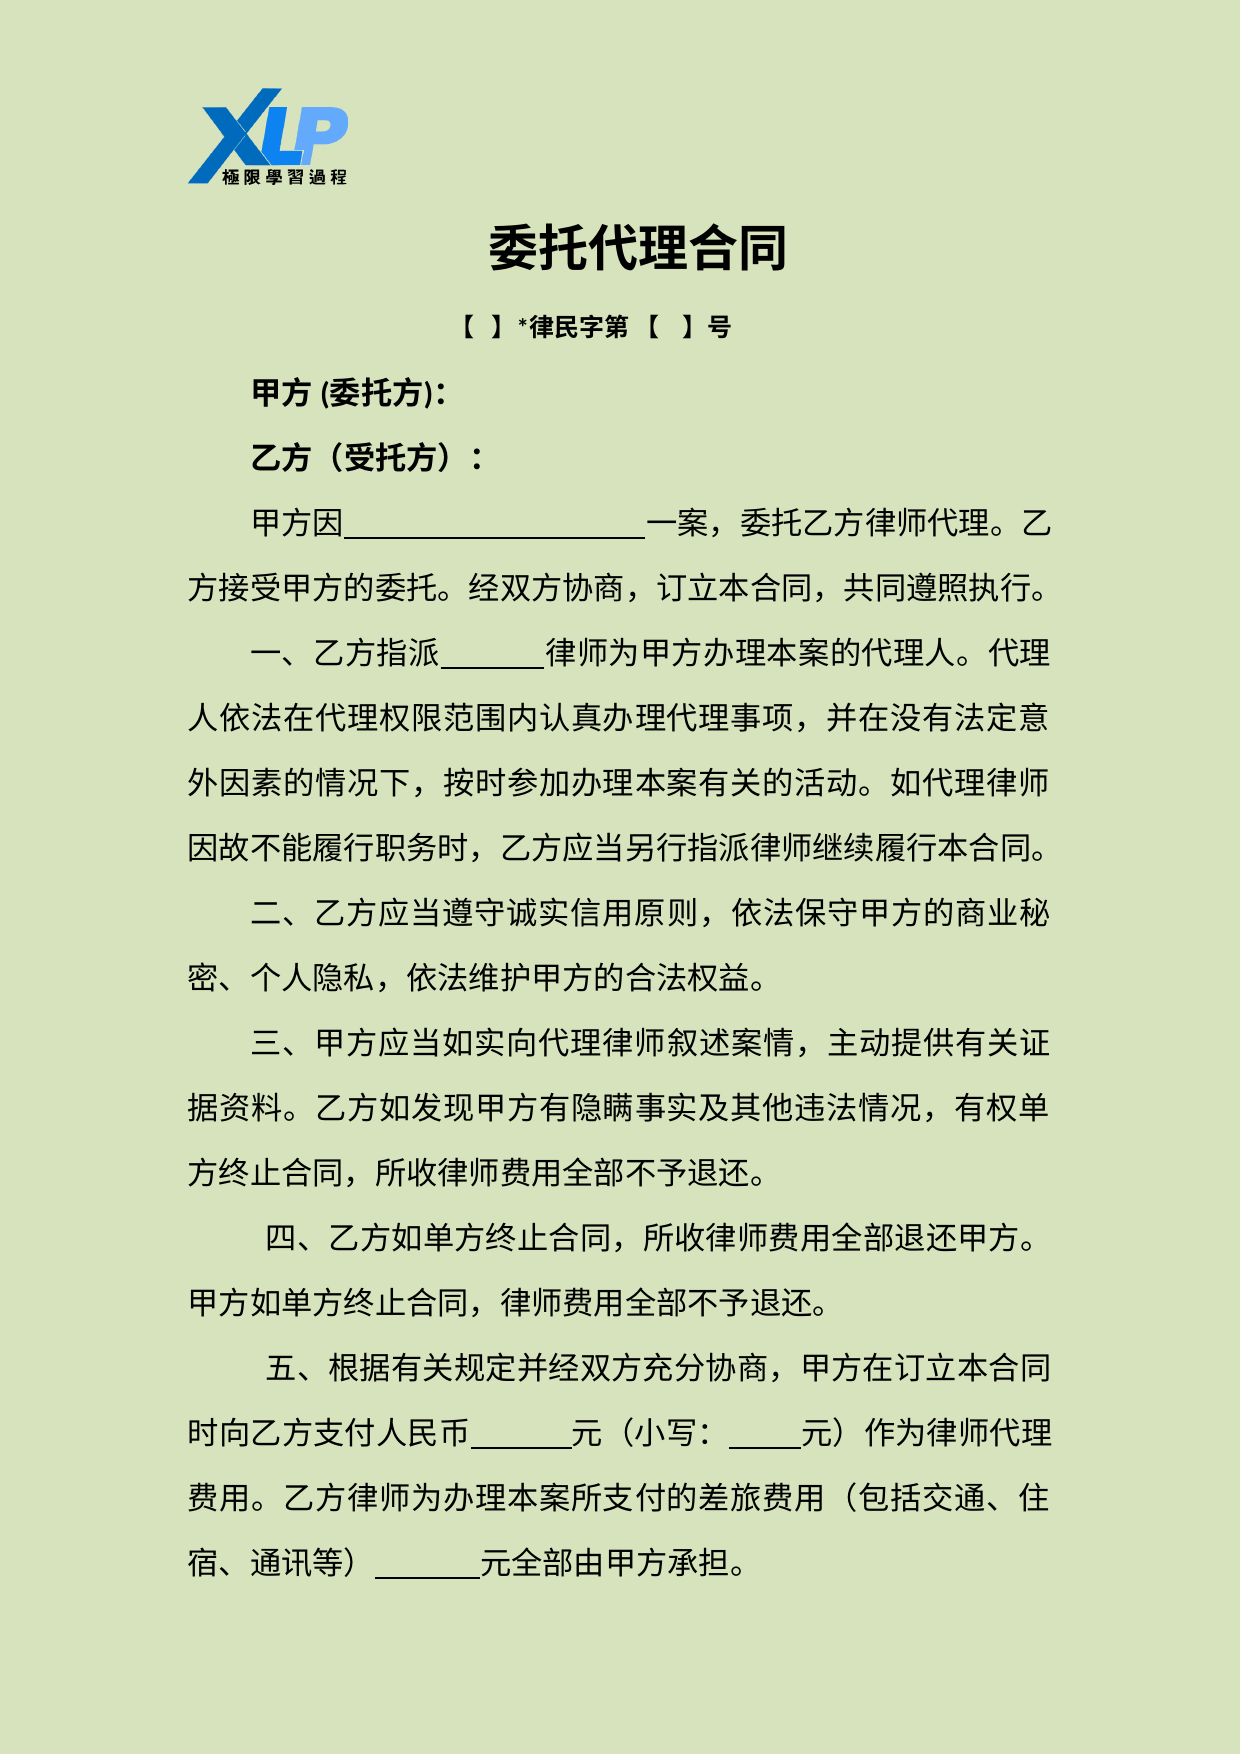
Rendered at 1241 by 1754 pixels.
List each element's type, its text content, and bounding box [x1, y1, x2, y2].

text 甲方 (委托方)： [187, 358, 1053, 423]
picture [187, 88, 348, 185]
text 【 】*律民字第 【 】号 [187, 293, 1053, 358]
text 委托代理合同 [187, 196, 1053, 293]
text 三、甲方应当如实向代理律师叙述案情，主动提供有关证据资料。乙方如发现甲方有隐瞒事实及其他违法情况，有权单方终止合同，所收律师费用全部不予退还。 [187, 1008, 1053, 1203]
text 四、乙方如单方终止合同，所收律师费用全部退还甲方。甲方如单方终止合同，律师费用全部不予退还。 [187, 1203, 1053, 1333]
text 甲方因 一案，委托乙方律师代理。乙方接受甲方的委托。经双方协商，订立本合同，共同遵照执行。 [187, 488, 1053, 618]
text 乙方（受托方）： [187, 423, 1053, 488]
text 五、根据有关规定并经双方充分协商，甲方在订立本合同时向乙方支付人民币 元（小写： 元）作为律师代理费用。乙方律师为办理本案所支付的差旅费用（包括交通、住宿、通讯等） 元全部由甲方承担。 [187, 1333, 1053, 1593]
text 一、乙方指派 律师为甲方办理本案的代理人。代理人依法在代理权限范围内认真办理代理事项，并在没有法定意外因素的情况下，按时参加办理本案有关的活动。如代理律师因故不能履行职务时，乙方应当另行指派律师继续履行本合同。 [187, 618, 1053, 878]
text 二、乙方应当遵守诚实信用原则，依法保守甲方的商业秘密、个人隐私，依法维护甲方的合法权益。 [187, 878, 1053, 1008]
